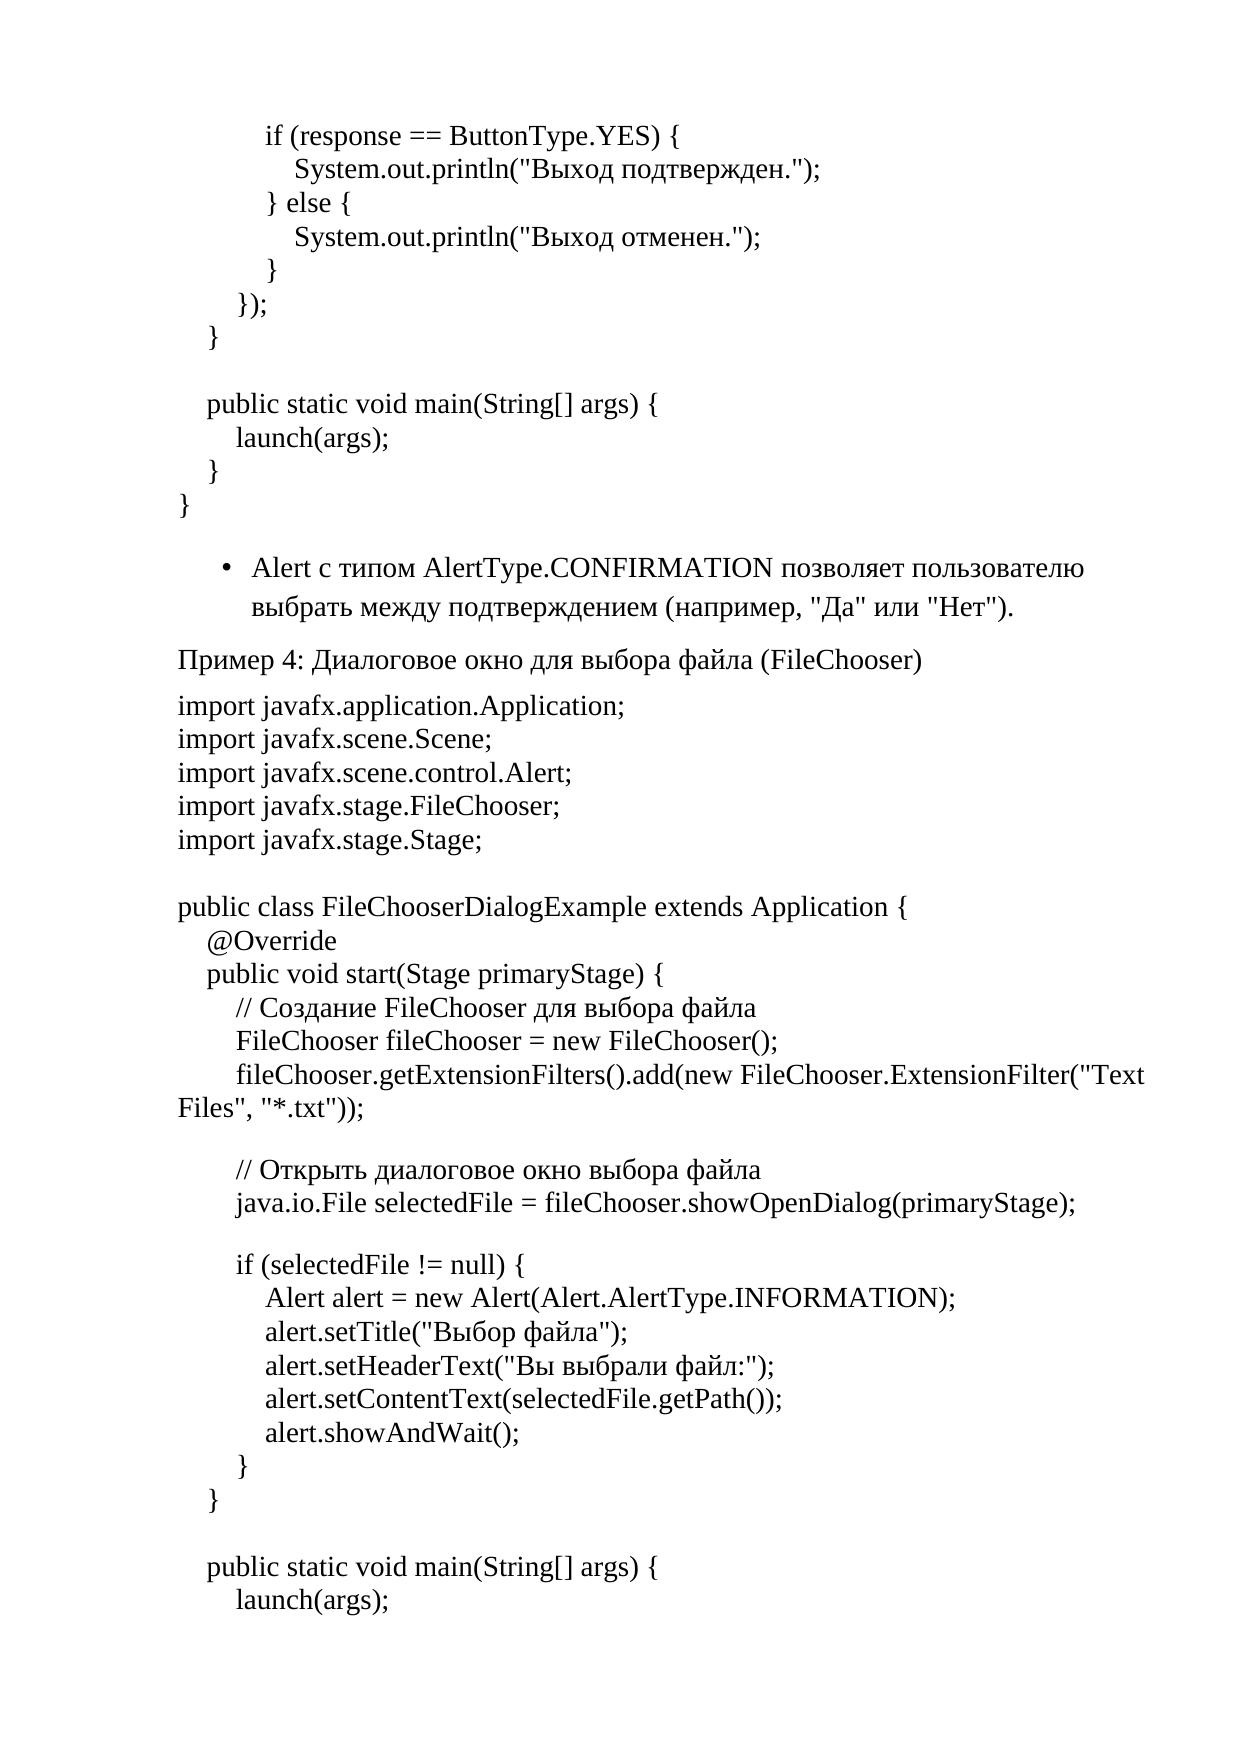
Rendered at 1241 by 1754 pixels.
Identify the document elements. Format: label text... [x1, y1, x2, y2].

text fileChooser.getExtensionFilters().add(new FileChooser.ExtensionFilter("Text Files", "*.txt")); [177, 1057, 1152, 1124]
text public static void main(String[] args) { [177, 1549, 1152, 1582]
text java.io.File selectedFile = fileChooser.showOpenDialog(primaryStage); [177, 1186, 1152, 1219]
text alert.setTitle("Выбор файла"); [177, 1314, 1152, 1348]
text public static void main(String[] args) { [177, 386, 1152, 420]
text System.out.println("Выход отменен."); [177, 219, 1152, 252]
text } [177, 1482, 1152, 1515]
text } [177, 319, 1152, 353]
text alert.setContentText(selectedFile.getPath()); [177, 1381, 1152, 1415]
text alert.setHeaderText("Вы выбрали файл:"); [177, 1348, 1152, 1381]
text }); [177, 286, 1152, 319]
text @Override [177, 923, 1152, 956]
text import javafx.scene.control.Alert; [177, 755, 1152, 788]
text import javafx.scene.Scene; [177, 721, 1152, 755]
text // Открыть диалоговое окно выбора файла [177, 1152, 1152, 1186]
text // Создание FileChooser для выбора файла [177, 990, 1152, 1023]
text } [177, 1448, 1152, 1482]
text if (response == ButtonType.YES) { [177, 118, 1152, 152]
text import javafx.stage.Stage; [177, 822, 1152, 856]
text Пример 4: Диалоговое окно для выбора файла (FileChooser) [177, 642, 1152, 675]
text import javafx.stage.FileChooser; [177, 788, 1152, 822]
text launch(args); [177, 420, 1152, 453]
text public class FileChooserDialogExample extends Application { [177, 889, 1152, 923]
text alert.showAndWait(); [177, 1415, 1152, 1448]
text public void start(Stage primaryStage) { [177, 956, 1152, 990]
text Alert alert = new Alert(Alert.AlertType.INFORMATION); [177, 1281, 1152, 1314]
text } [177, 487, 1152, 521]
text } [177, 252, 1152, 286]
list Alert с типом AlertType.CONFIRMATION позволяет пользователю выбрать между подтверждением (например, "Да" или "Нет"). [222, 550, 1152, 622]
text } [177, 453, 1152, 487]
text } else { [177, 185, 1152, 219]
text import javafx.application.Application; [177, 688, 1152, 721]
text System.out.println("Выход подтвержден."); [177, 152, 1152, 185]
text launch(args); [177, 1582, 1152, 1616]
text FileChooser fileChooser = new FileChooser(); [177, 1023, 1152, 1057]
text if (selectedFile != null) { [177, 1247, 1152, 1281]
